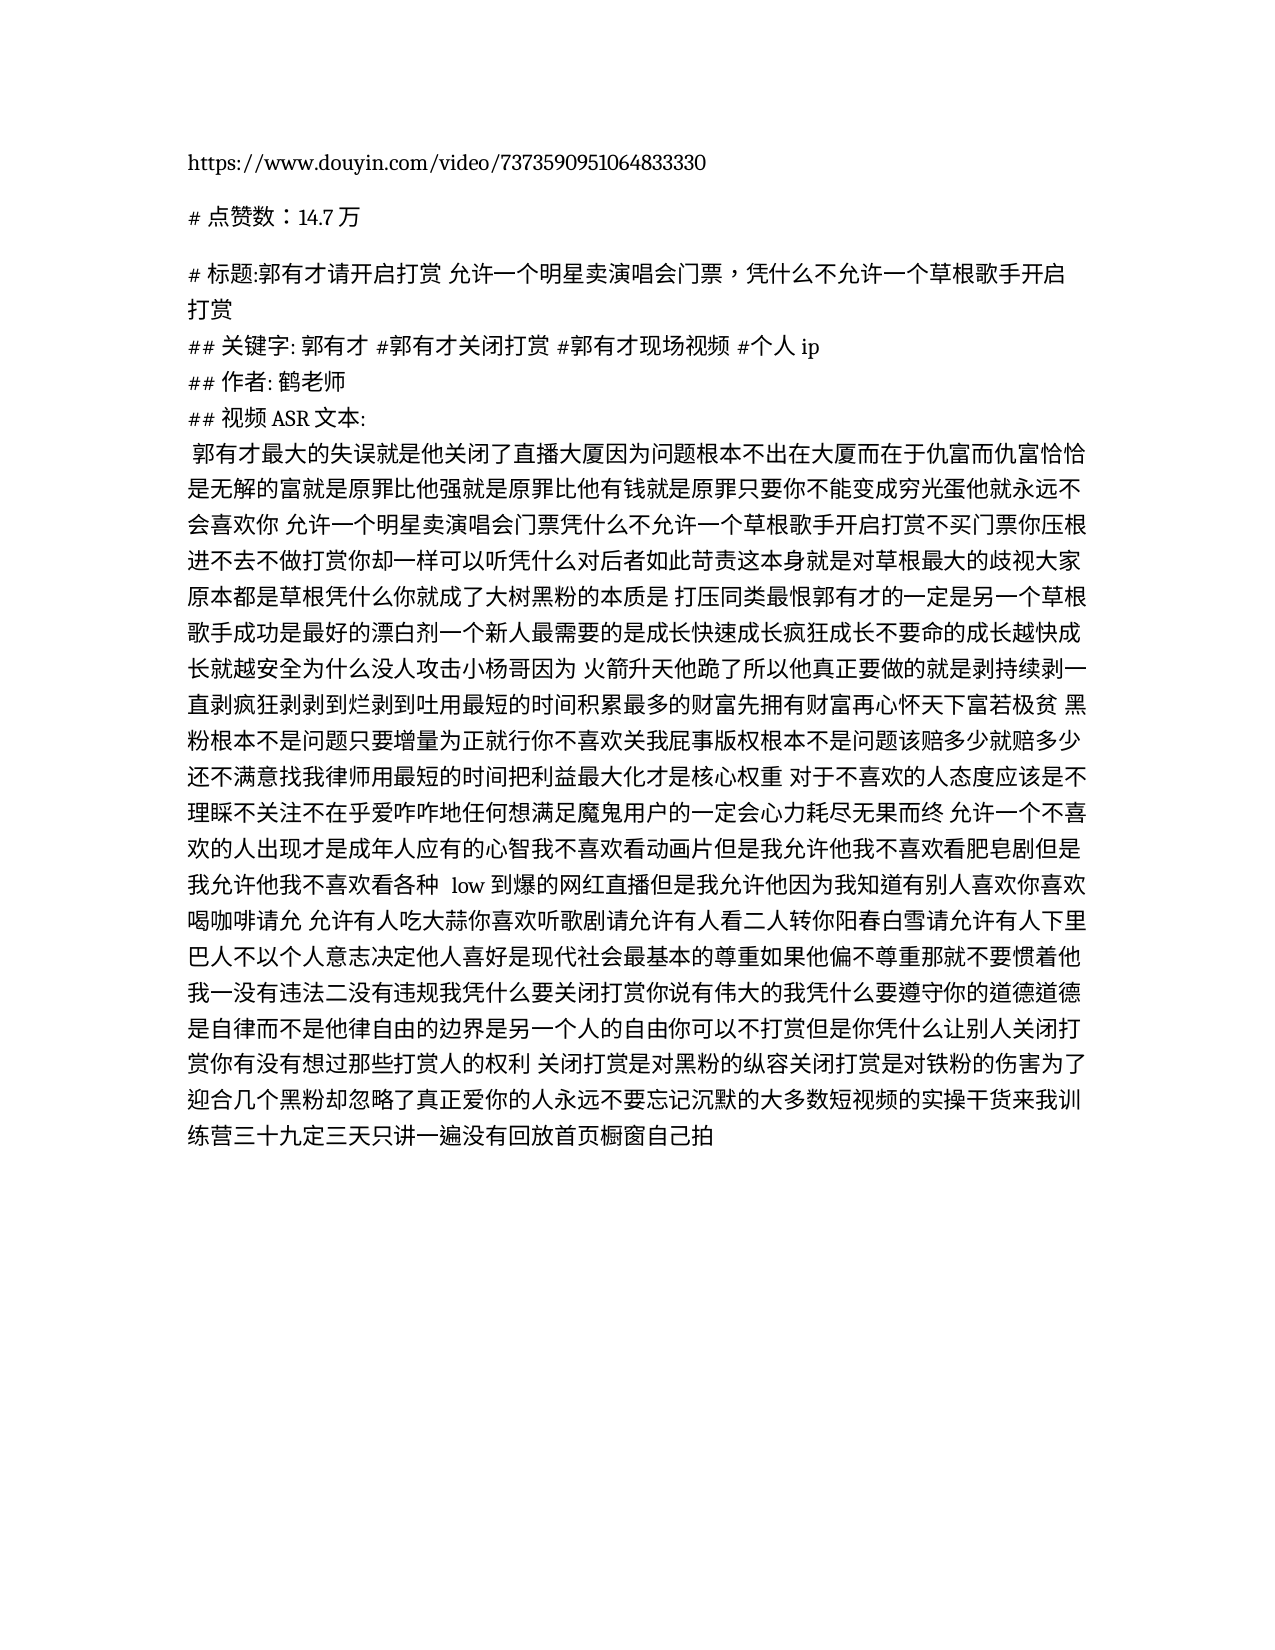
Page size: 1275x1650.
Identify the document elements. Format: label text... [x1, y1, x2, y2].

text # 标题:郭有才请开启打赏 允许一个明星卖演唱会门票，凭什么不允许一个草根歌手开启打赏 ## 关键字: 郭有才 #郭有才关闭打赏 #郭有才现场视频 #个人ip ## 作者: 鹤老师 ## 视频ASR文本: 郭有才最大的失误就是他关闭了直播大厦因为问题根本不出在大厦而在于仇富而仇富恰恰是无解的富就是原罪比他强就是原罪比他有钱就是原罪只要你不能变成穷光蛋他就永远不会喜欢你 允许一个明星卖演唱会门票凭什么不允许一个草根歌手开启打赏不买门票你压根进不去不做打赏你却一样可以听凭什么对后者如此苛责这本身就是对草根最大的歧视大家原本都是草根凭什么你就成了大树黑粉的本质是 打压同类最恨郭有才的一定是另一个草根歌手成功是最好的漂白剂一个新人最需要的是成长快速成长疯狂成长不要命的成长越快成长就越安全为什么没人攻击小杨哥因为 火箭升天他跪了所以他真正要做的就是剥持续剥一直剥疯狂剥剥到烂剥到吐用最短的时间积累最多的财富先拥有财富再心怀天下富若极贫 黑粉根本不是问题只要增量为正就行你不喜欢关我屁事版权根本不是问题该赔多少就赔多少还不满意找我律师用最短的时间把利益最大化才是核心权重 对于不喜欢的人态度应该是不理睬不关注不在乎爱咋咋地任何想满足魔鬼用户的一定会心力耗尽无果而终 允许一个不喜欢的人出现才是成年人应有的心智我不喜欢看动画片但是我允许他我不喜欢看肥皂剧但是我允许他我不喜欢看各种 low 到爆的网红直播但是我允许他因为我知道有别人喜欢你喜欢喝咖啡请允 允许有人吃大蒜你喜欢听歌剧请允许有人看二人转你阳春白雪请允许有人下里巴人不以个人意志决定他人喜好是现代社会最基本的尊重如果他偏不尊重那就不要惯着他 我一没有违法二没有违规我凭什么要关闭打赏你说有伟大的我凭什么要遵守你的道德道德是自律而不是他律自由的边界是另一个人的自由你可以不打赏但是你凭什么让别人关闭打赏你有没有想过那些打赏人的权利 关闭打赏是对黑粉的纵容关闭打赏是对铁粉的伤害为了迎合几个黑粉却忽略了真正爱你的人永远不要忘记沉默的大多数短视频的实操干货来我训练营三十九定三天只讲一遍没有回放首页橱窗自己拍 [187, 258, 1087, 1152]
text https://www.douyin.com/video/7373590951064833330 [187, 150, 1087, 176]
text # 点赞数：14.7万 [187, 201, 1087, 232]
